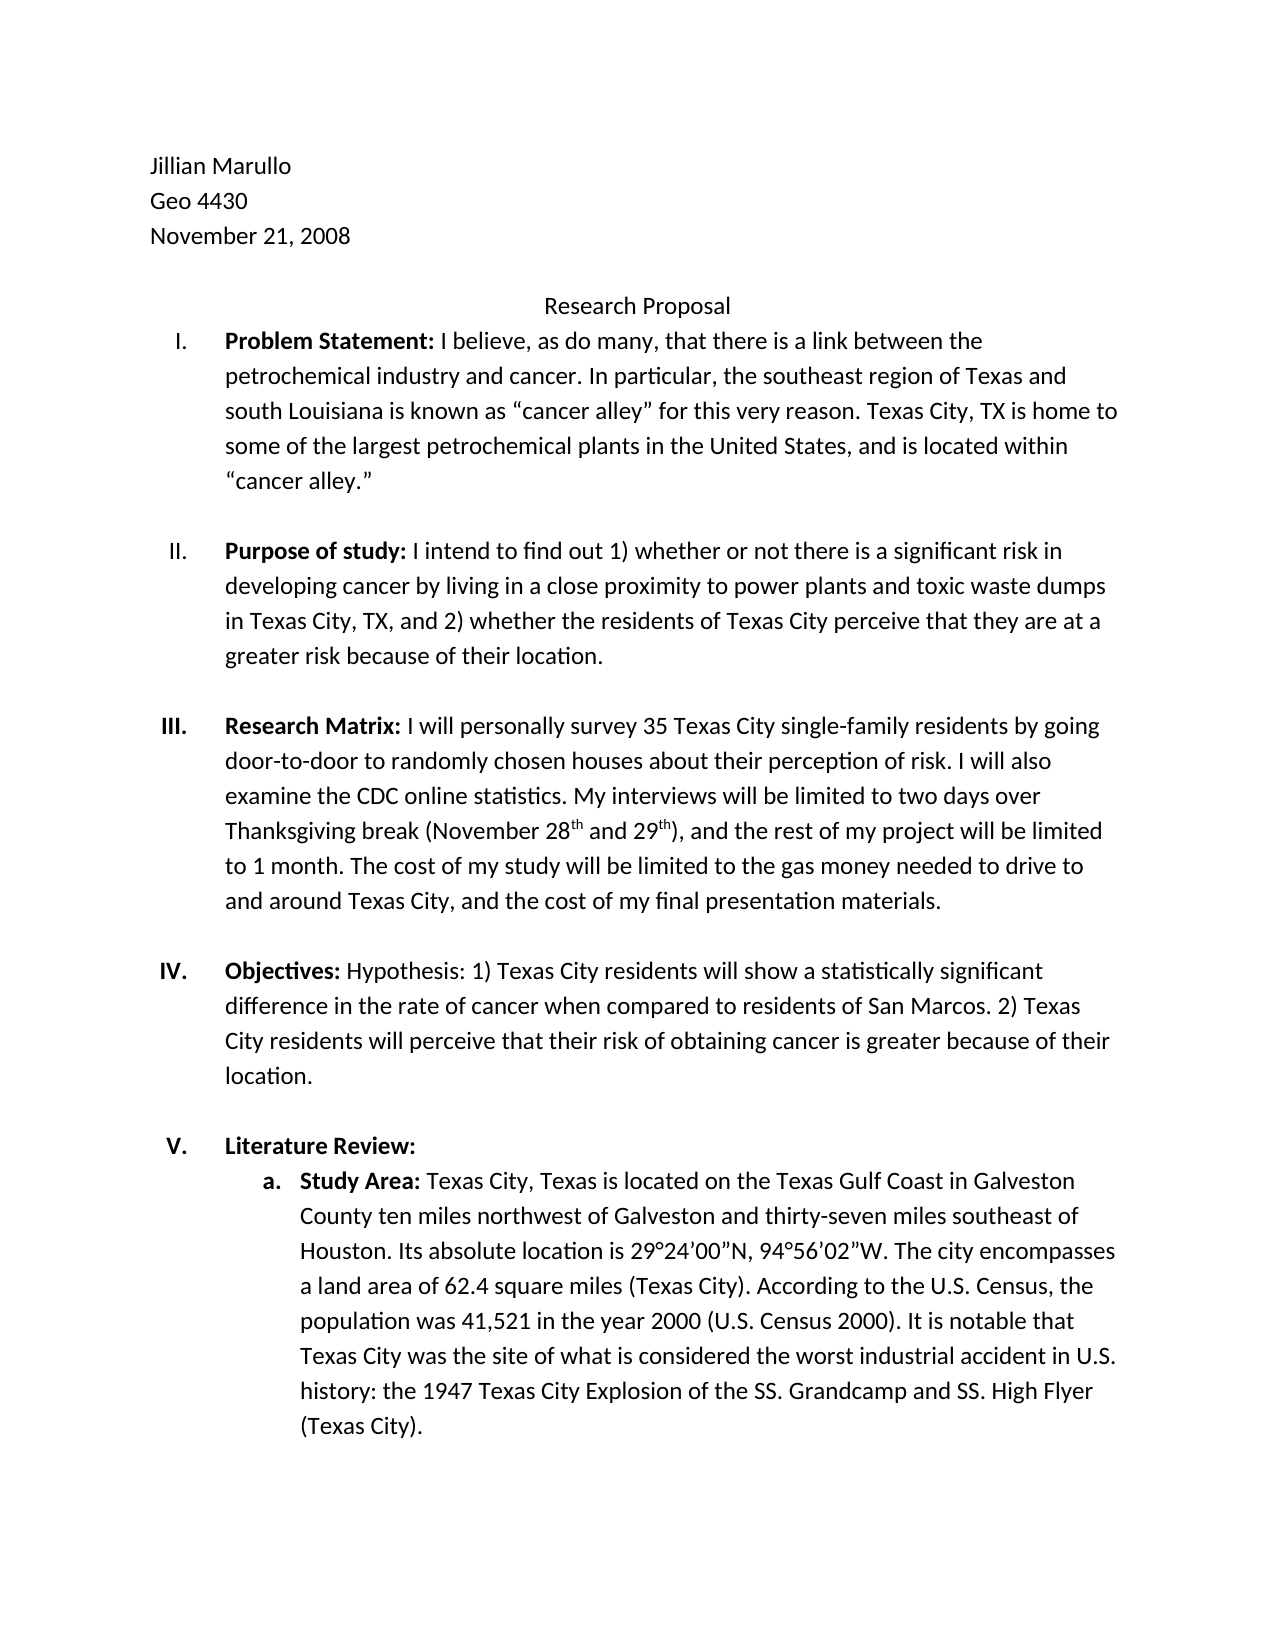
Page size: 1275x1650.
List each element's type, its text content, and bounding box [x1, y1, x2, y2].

list Literature Review: [187, 1130, 1125, 1161]
list Purpose of study: I intend to find out 1) whether or not there is a significant risk in developing cancer by living in a close proximity to power plants and toxic waste dumps in Texas City, TX, and 2) whether the residents of Texas City perceive that they are at a greater risk because of their location. [187, 535, 1125, 671]
list Study Area: Texas City, Texas is located on the Texas Gulf Coast in Galveston County ten miles northwest of Galveston and thirty-seven miles southeast of Houston. Its absolute location is 29°24’00”N, 94°56’02”W. The city encompasses a land area of 62.4 square miles (Texas City). According to the U.S. Census, the population was 41,521 in the year 2000 (U.S. Census 2000). It is notable that Texas City was the site of what is considered the worst industrial accident in U.S. history: the 1947 Texas City Explosion of the SS. Grandcamp and SS. High Flyer (Texas City). [262, 1165, 1125, 1441]
text Jillian Marullo [150, 150, 1125, 181]
list Problem Statement: I believe, as do many, that there is a link between the petrochemical industry and cancer. In particular, the southeast region of Texas and south Louisiana is known as “cancer alley” for this very reason. Texas City, TX is home to some of the largest petrochemical plants in the United States, and is located within “cancer alley.” [187, 325, 1125, 496]
text November 21, 2008 [150, 220, 1125, 251]
text Research Proposal [150, 290, 1125, 321]
list Objectives: Hypothesis: 1) Texas City residents will show a statistically significant difference in the rate of cancer when compared to residents of San Marcos. 2) Texas City residents will perceive that their risk of obtaining cancer is greater because of their location. [187, 955, 1125, 1091]
text Geo 4430 [150, 185, 1125, 216]
list Research Matrix: I will personally survey 35 Texas City single-family residents by going door-to-door to randomly chosen houses about their perception of risk. I will also examine the CDC online statistics. My interviews will be limited to two days over Thanksgiving break (November 28th and 29th), and the rest of my project will be limited to 1 month. The cost of my study will be limited to the gas money needed to drive to and around Texas City, and the cost of my final presentation materials. [187, 710, 1125, 916]
